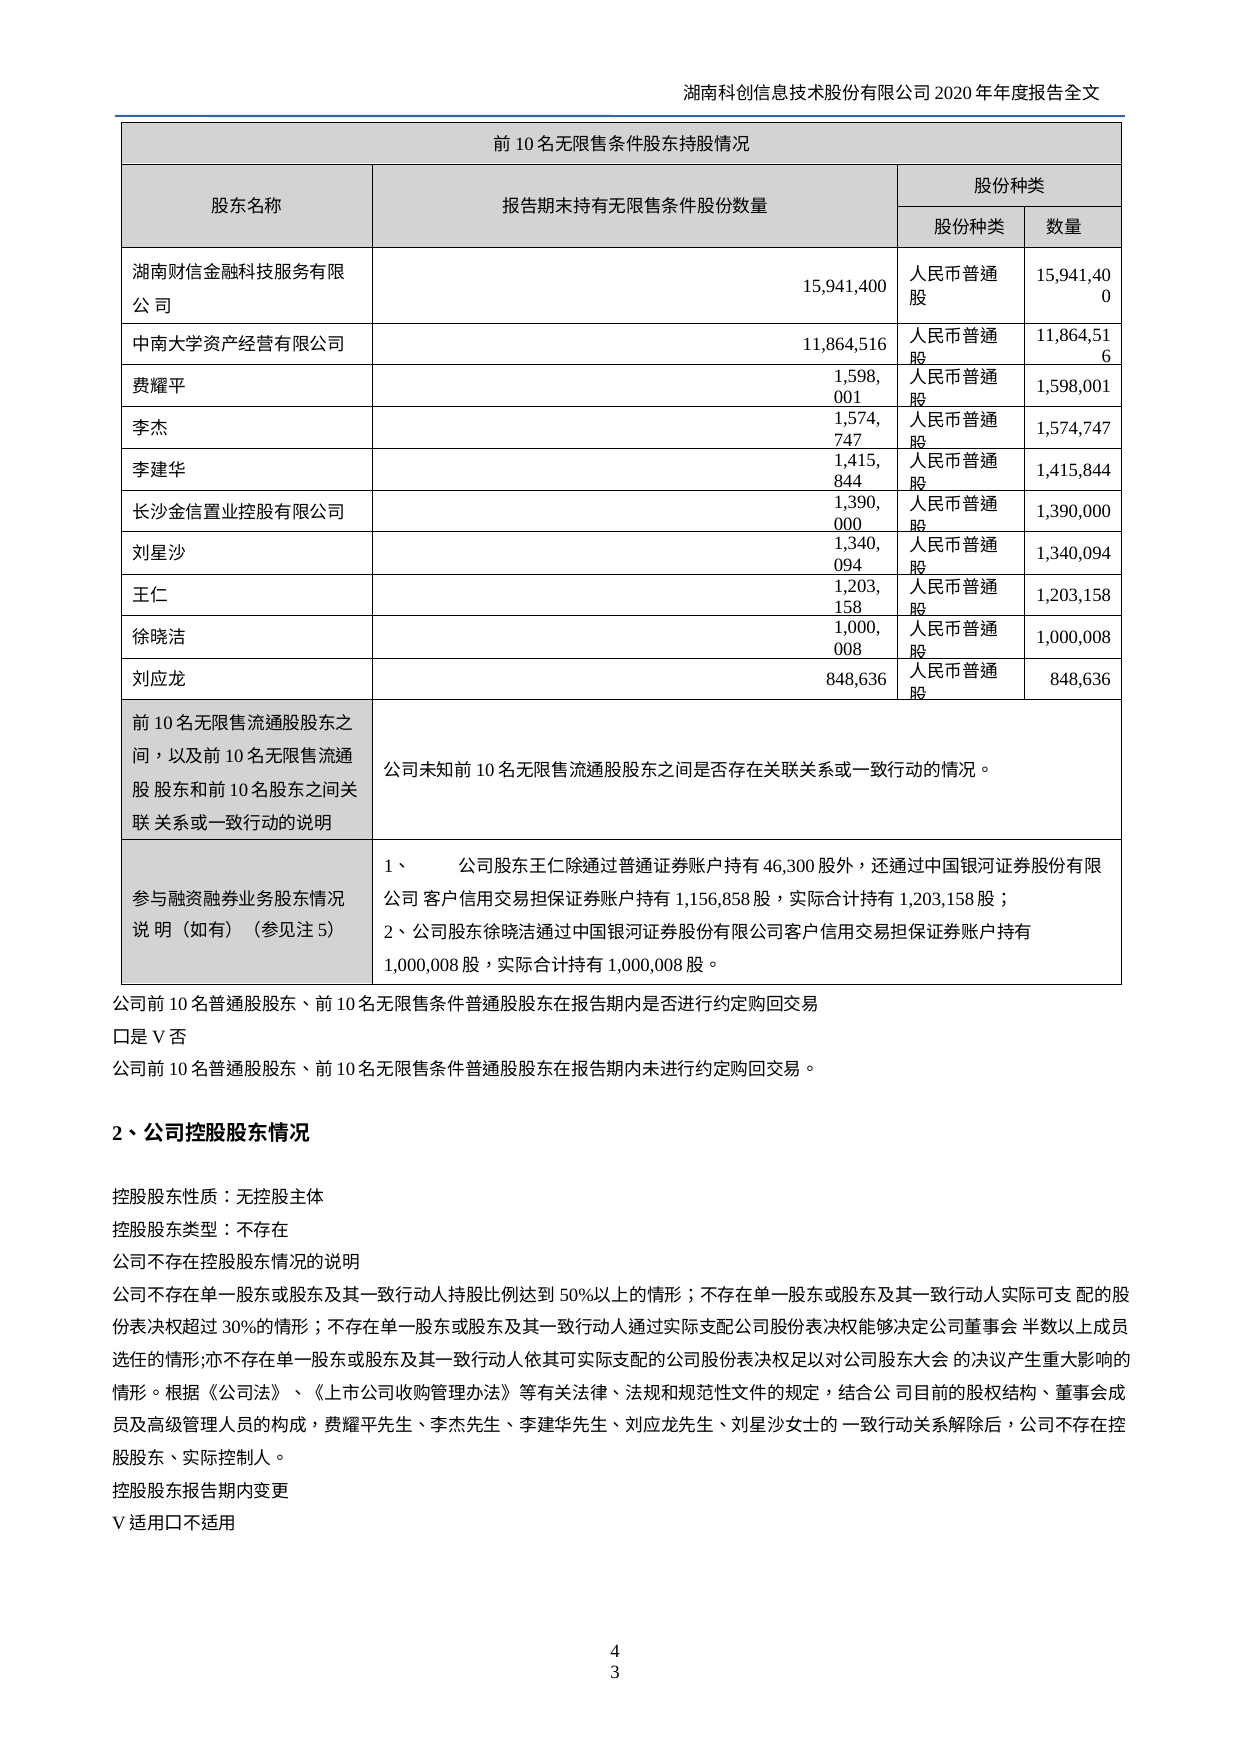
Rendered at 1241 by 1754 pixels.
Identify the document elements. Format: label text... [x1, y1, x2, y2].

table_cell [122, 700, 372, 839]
text 控股股东性质：无控股主体 [112, 1177, 1131, 1210]
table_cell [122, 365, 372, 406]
text 公司不存在控股股东情况的说明 [112, 1243, 1131, 1275]
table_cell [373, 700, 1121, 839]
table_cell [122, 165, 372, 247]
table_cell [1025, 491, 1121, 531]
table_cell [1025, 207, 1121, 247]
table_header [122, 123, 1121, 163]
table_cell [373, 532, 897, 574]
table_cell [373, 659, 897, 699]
text 公司不存在单一股东或股东及其一致行动人持股比例达到50%以上的情形；不存在单一股东或股东及其一致行动人实际可支 配的股份表决权超过30%的情形；不存在单一股东或股东及其一致行动人通过实际支配公司股份表决权能够决定公司董事会 半数以上成员选任的情形;亦不存在单一股东或股东及其一致行动人依其可实际支配的公司股份表决权足以对公司股东大会 的决议产生重大影响的情形。根据《公司法》、《上市公司收购管理办法》等有关法律、法规和规范性文件的规定，结合公 司目前的股权结构、董事会成员及高级管理人员的构成，费耀平先生、李杰先生、李建华先生、刘应龙先生、刘星沙女士的 一致行动关系解除后，公司不存在控股股东、实际控制人。 [112, 1275, 1131, 1471]
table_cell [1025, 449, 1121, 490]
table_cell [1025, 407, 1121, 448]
text 2、公司控股股东情况 [112, 1118, 1131, 1146]
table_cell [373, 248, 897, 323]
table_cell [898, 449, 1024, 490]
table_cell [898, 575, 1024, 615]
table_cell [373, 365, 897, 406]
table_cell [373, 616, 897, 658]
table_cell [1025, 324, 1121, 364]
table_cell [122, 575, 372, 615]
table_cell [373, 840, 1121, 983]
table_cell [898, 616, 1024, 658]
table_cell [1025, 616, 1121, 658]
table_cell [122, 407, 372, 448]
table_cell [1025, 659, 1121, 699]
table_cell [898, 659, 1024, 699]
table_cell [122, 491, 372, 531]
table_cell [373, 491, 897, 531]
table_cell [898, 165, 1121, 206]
text 公司前10名普通股股东、前10名无限售条件普通股股东在报告期内是否进行约定购回交易 [112, 984, 1131, 1017]
text 控股股东类型：不存在 [112, 1210, 1131, 1243]
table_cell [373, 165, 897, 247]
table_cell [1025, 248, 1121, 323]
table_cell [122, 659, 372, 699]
text 公司前10名普通股股东、前10名无限售条件普通股股东在报告期内未进行约定购回交易。 [112, 1050, 1131, 1082]
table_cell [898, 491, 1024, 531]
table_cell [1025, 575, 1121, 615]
text V适用口不适用 [112, 1503, 1131, 1536]
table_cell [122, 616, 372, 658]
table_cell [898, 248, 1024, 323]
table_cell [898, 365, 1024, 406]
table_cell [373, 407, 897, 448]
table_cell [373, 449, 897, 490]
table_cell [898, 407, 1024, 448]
text 口是V否 [112, 1017, 1131, 1050]
text 控股股东报告期内变更 [112, 1471, 1131, 1503]
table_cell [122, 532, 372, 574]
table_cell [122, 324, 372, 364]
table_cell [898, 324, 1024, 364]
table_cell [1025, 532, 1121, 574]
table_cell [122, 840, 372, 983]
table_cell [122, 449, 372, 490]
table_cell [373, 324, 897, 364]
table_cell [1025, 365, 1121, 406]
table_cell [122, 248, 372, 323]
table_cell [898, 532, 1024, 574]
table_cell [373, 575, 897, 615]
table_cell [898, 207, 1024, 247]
